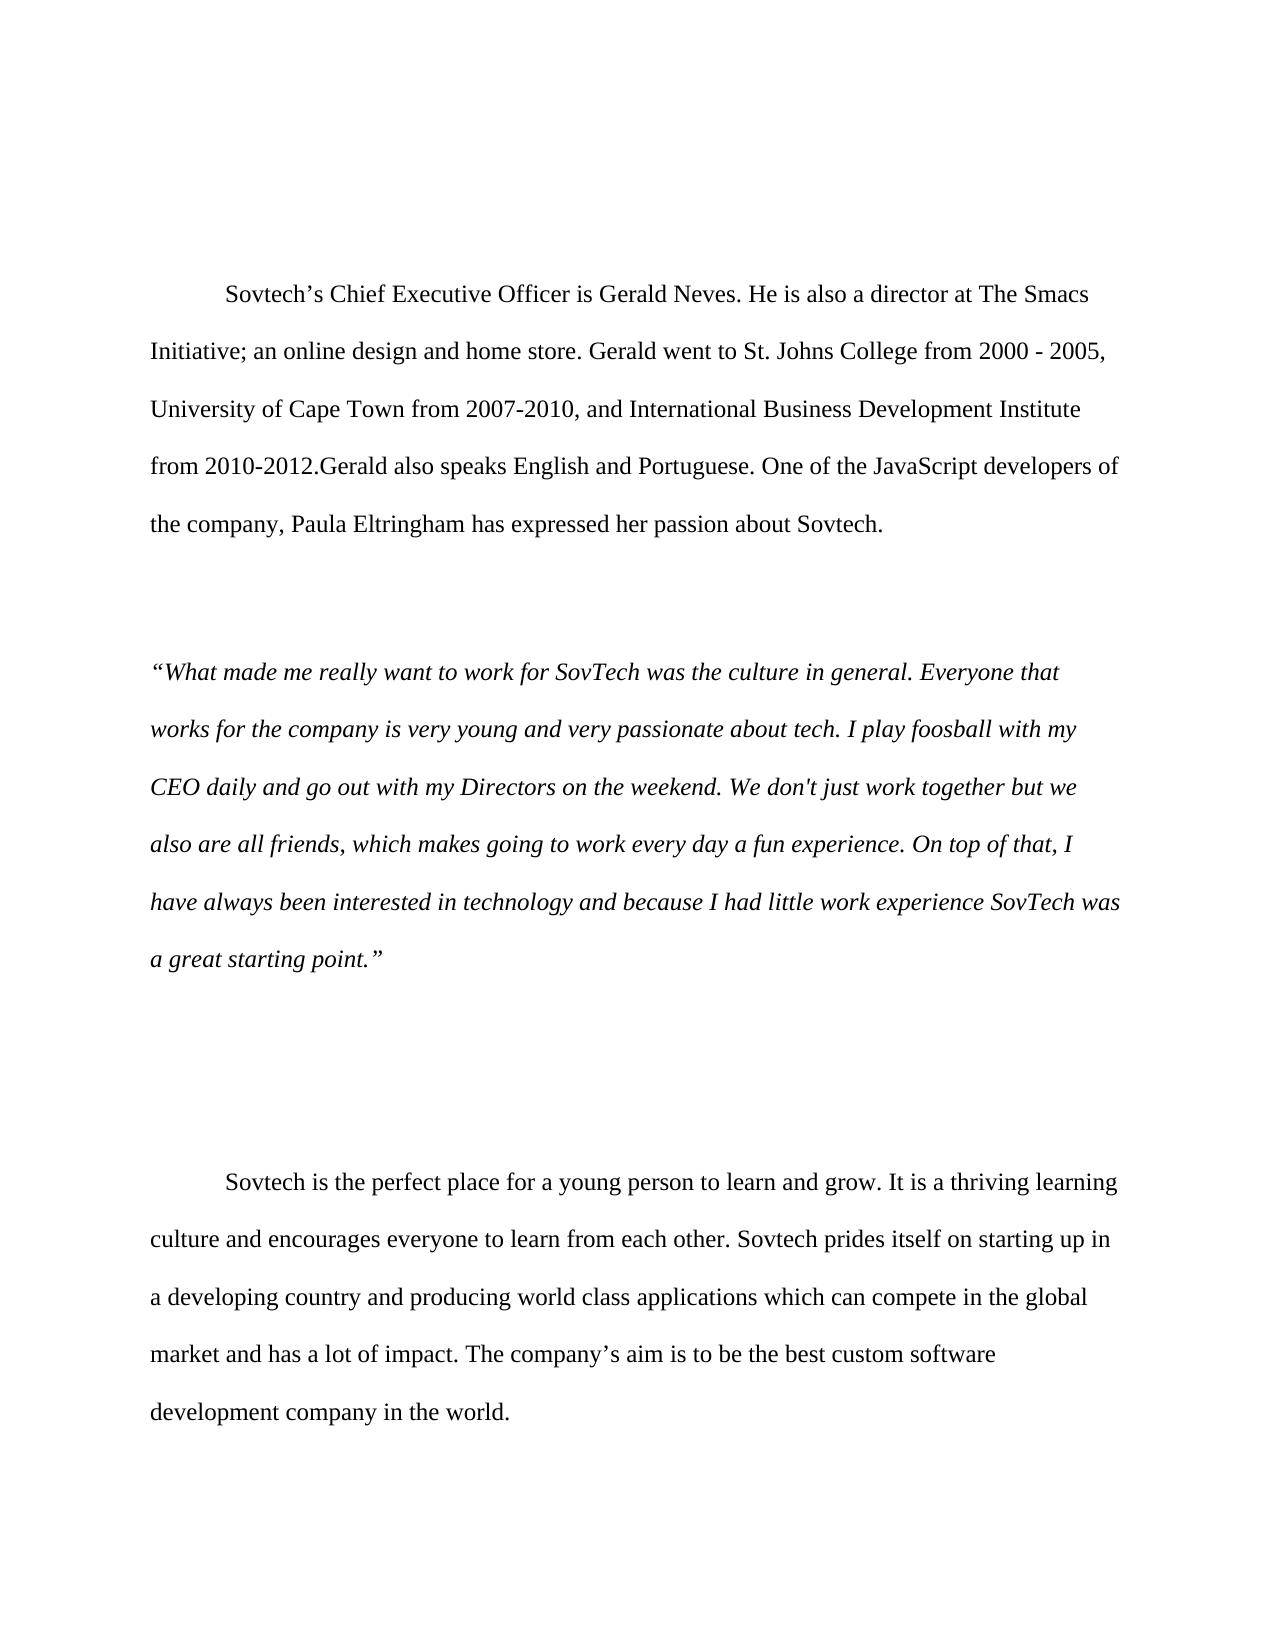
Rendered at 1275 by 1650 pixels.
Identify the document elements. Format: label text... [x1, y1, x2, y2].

text “What made me really want to work for SovTech was the culture in general. Everyone that works for the company is very young and very passionate about tech. I play foosball with my CEO daily and go out with my Directors on the weekend. We don't just work together but we also are all friends, which makes going to work every day a fun experience. On top of that, I have always been interested in technology and because I had little work experience SovTech was a great starting point.” [150, 657, 1125, 973]
text Sovtech’s Chief Executive Officer is Gerald Neves. He is also a director at The Smacs Initiative; an online design and home store. Gerald went to St. Johns College from 2000 - 2005, University of Cape Town from 2007-2010, and International Business Development Institute from 2010-2012.Gerald also speaks English and Portuguese. One of the JavaScript developers of the company, Paula Eltringham has expressed her passion about Sovtech. [150, 279, 1125, 537]
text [150, 1167, 1125, 1426]
